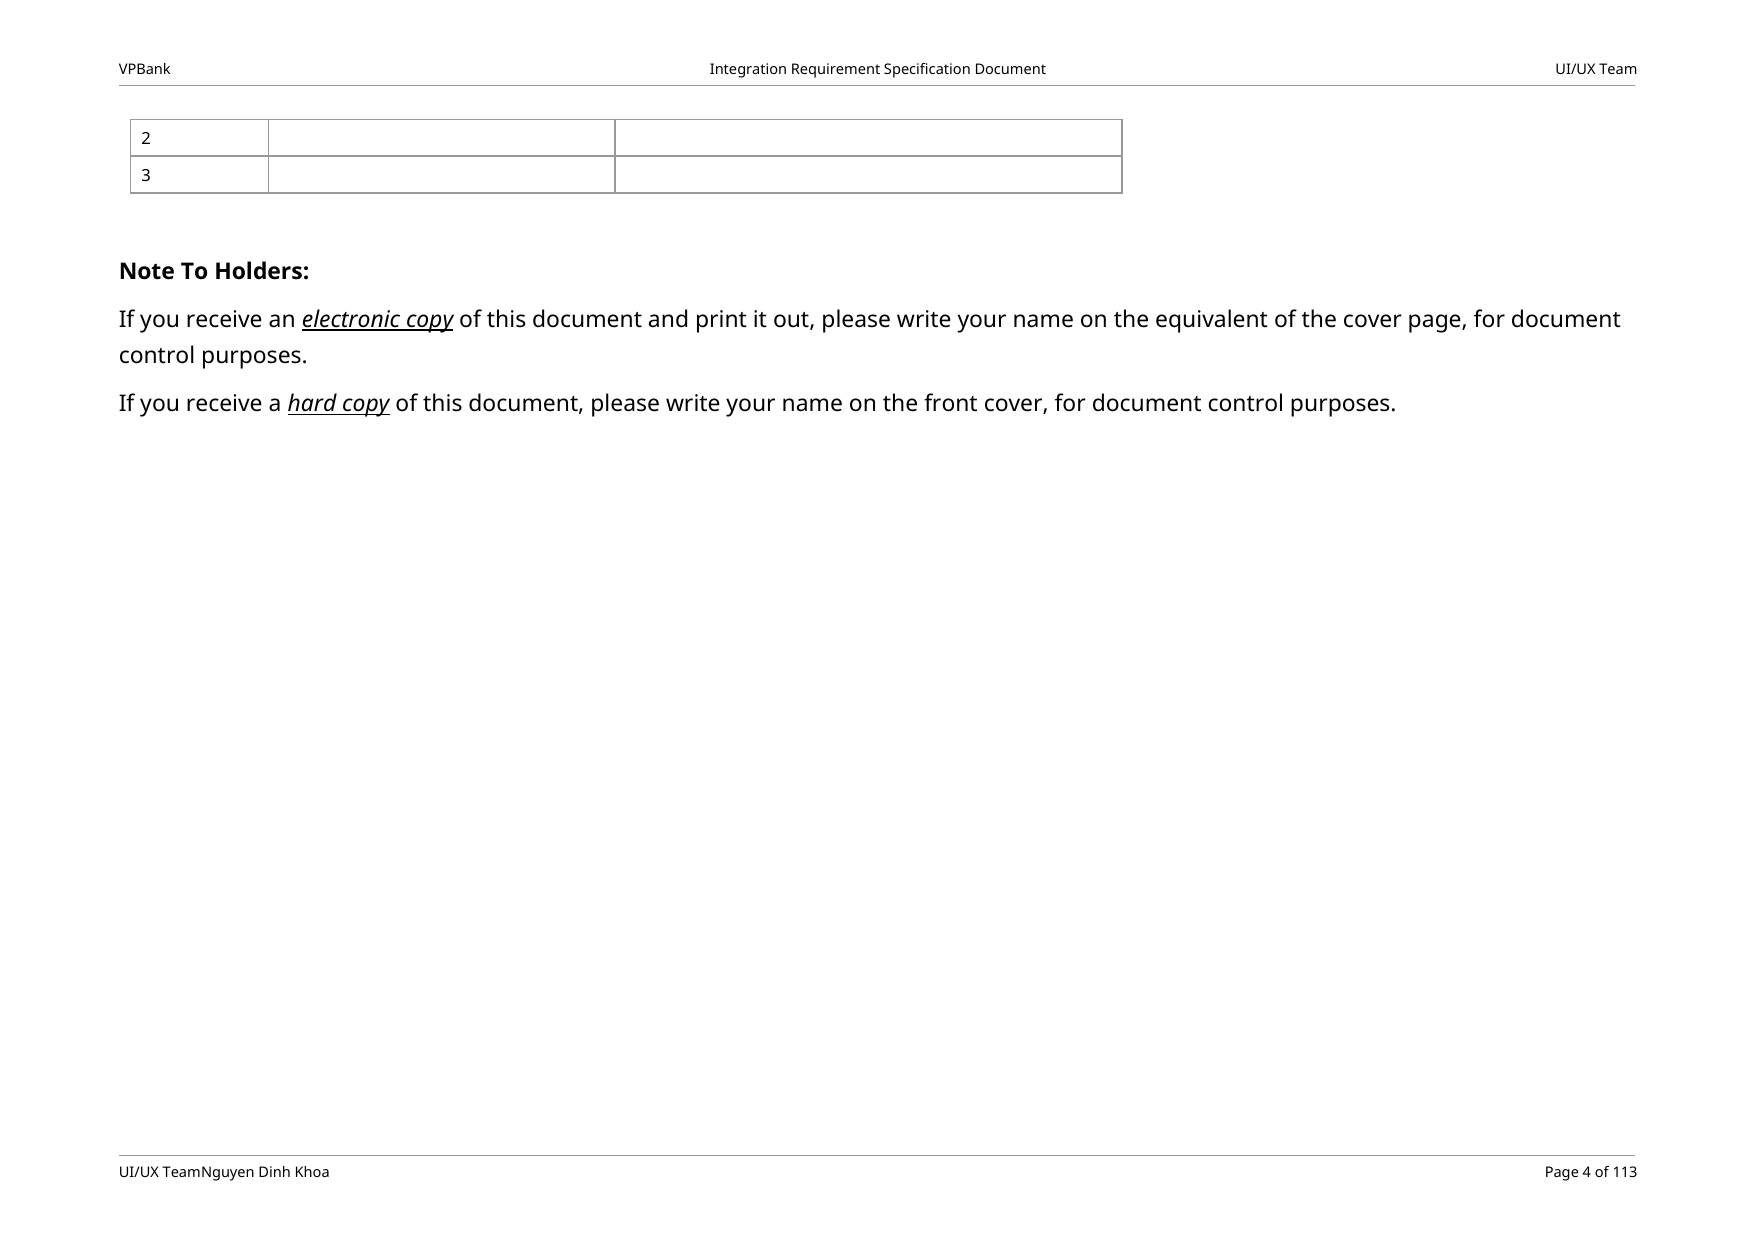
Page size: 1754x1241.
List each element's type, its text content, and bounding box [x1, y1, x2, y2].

table_cell [616, 157, 1121, 192]
table_cell 3 [131, 157, 268, 192]
table_cell [269, 120, 614, 155]
text If you receive an electronic copy of this document and print it out, please write your name on the equivalent of the cover page, for document control purposes. [118, 303, 1635, 370]
table_cell 2 [131, 120, 268, 155]
text Note To Holders: [118, 254, 1635, 286]
table_cell [269, 157, 614, 192]
table_cell [616, 120, 1121, 155]
text If you receive a hard copy of this document, please write your name on the front cover, for document control purposes. [118, 387, 1635, 419]
